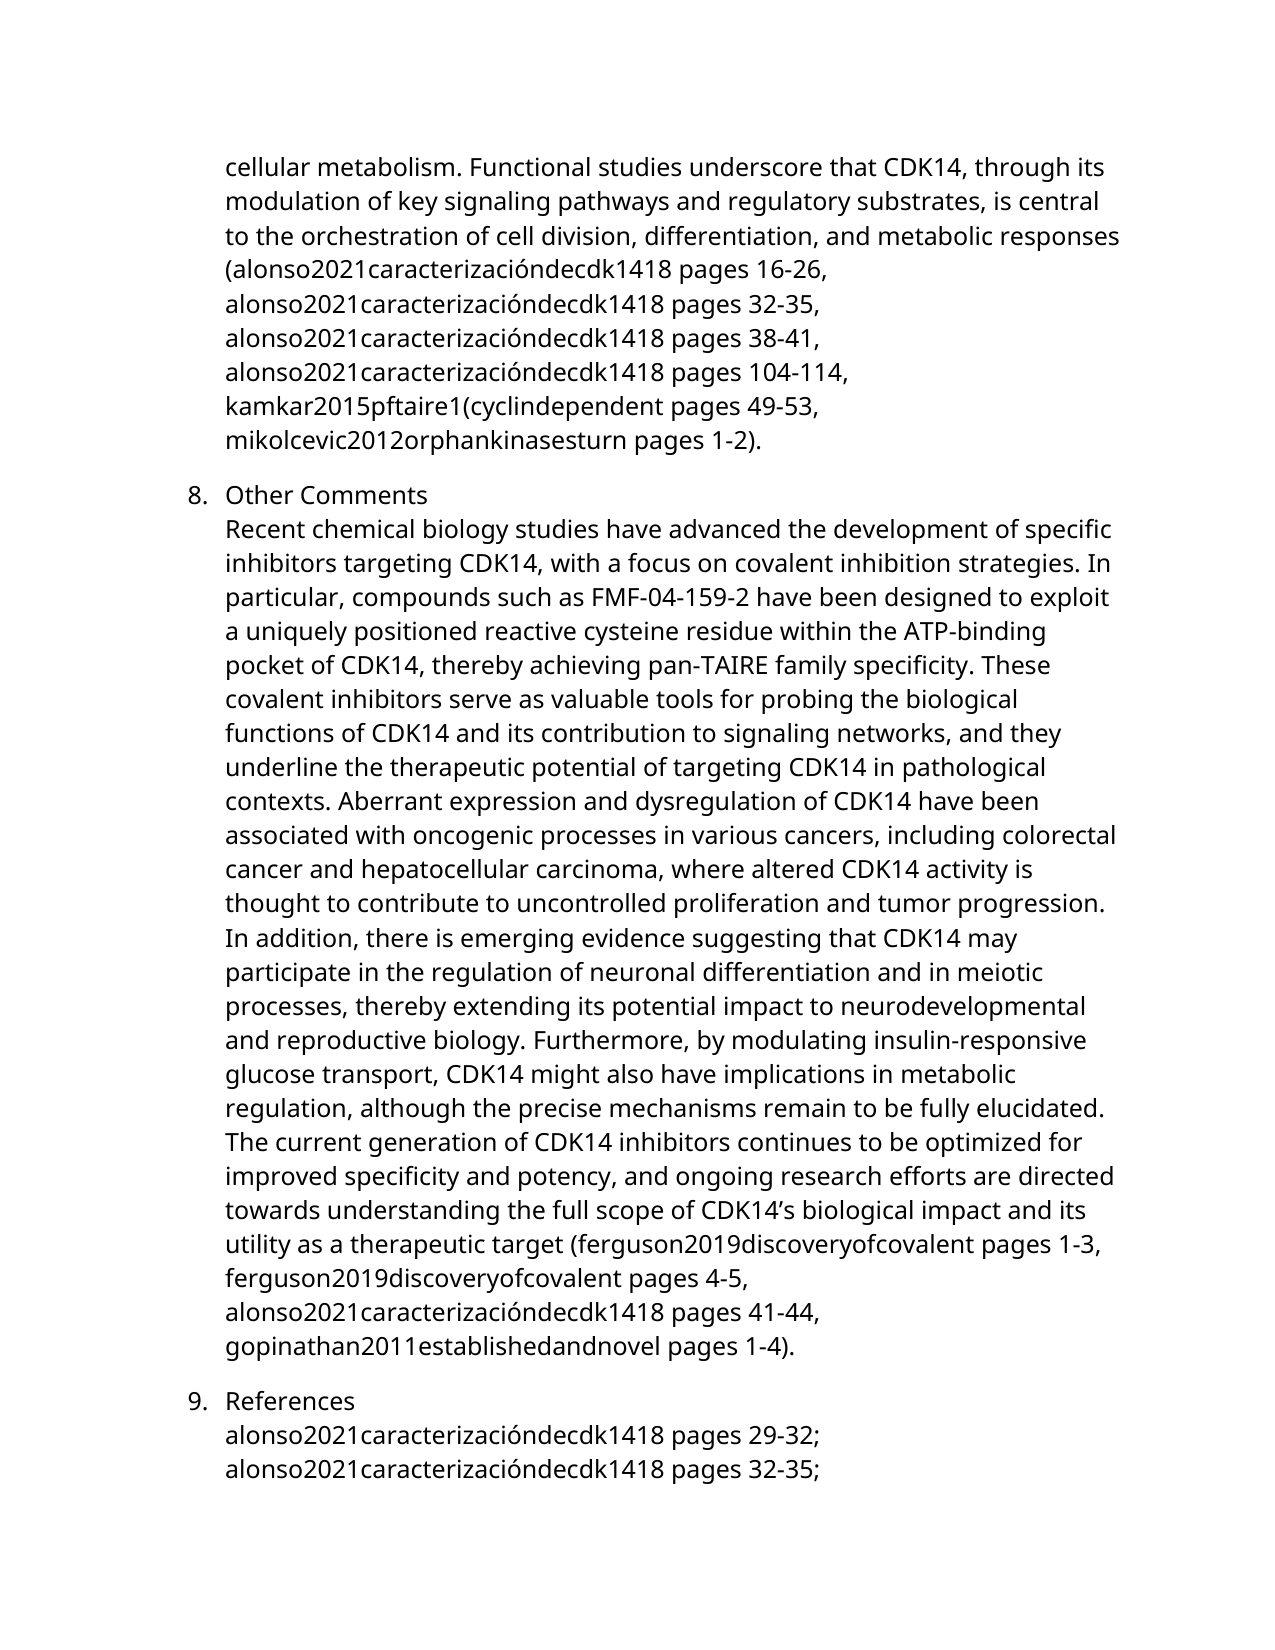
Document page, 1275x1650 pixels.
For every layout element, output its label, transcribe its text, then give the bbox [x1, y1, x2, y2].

list Other Comments Recent chemical biology studies have advanced the development of specific inhibitors targeting CDK14, with a focus on covalent inhibition strategies. In particular, compounds such as FMF-04-159-2 have been designed to exploit a uniquely positioned reactive cysteine residue within the ATP-binding pocket of CDK14, thereby achieving pan-TAIRE family specificity. These covalent inhibitors serve as valuable tools for probing the biological functions of CDK14 and its contribution to signaling networks, and they underline the therapeutic potential of targeting CDK14 in pathological contexts. Aberrant expression and dysregulation of CDK14 have been associated with oncogenic processes in various cancers, including colorectal cancer and hepatocellular carcinoma, where altered CDK14 activity is thought to contribute to uncontrolled proliferation and tumor progression. In addition, there is emerging evidence suggesting that CDK14 may participate in the regulation of neuronal differentiation and in meiotic processes, thereby extending its potential impact to neurodevelopmental and reproductive biology. Furthermore, by modulating insulin-responsive glucose transport, CDK14 might also have implications in metabolic regulation, although the precise mechanisms remain to be fully elucidated. The current generation of CDK14 inhibitors continues to be optimized for improved specificity and potency, and ongoing research efforts are directed towards understanding the full scope of CDK14’s biological impact and its utility as a therapeutic target (ferguson2019discoveryofcovalent pages 1-3, ferguson2019discoveryofcovalent pages 4-5, alonso2021caracterizacióndecdk1418 pages 41-44, gopinathan2011establishedandnovel pages 1-4). [187, 477, 1125, 1363]
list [187, 150, 1125, 457]
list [187, 1384, 1125, 1486]
